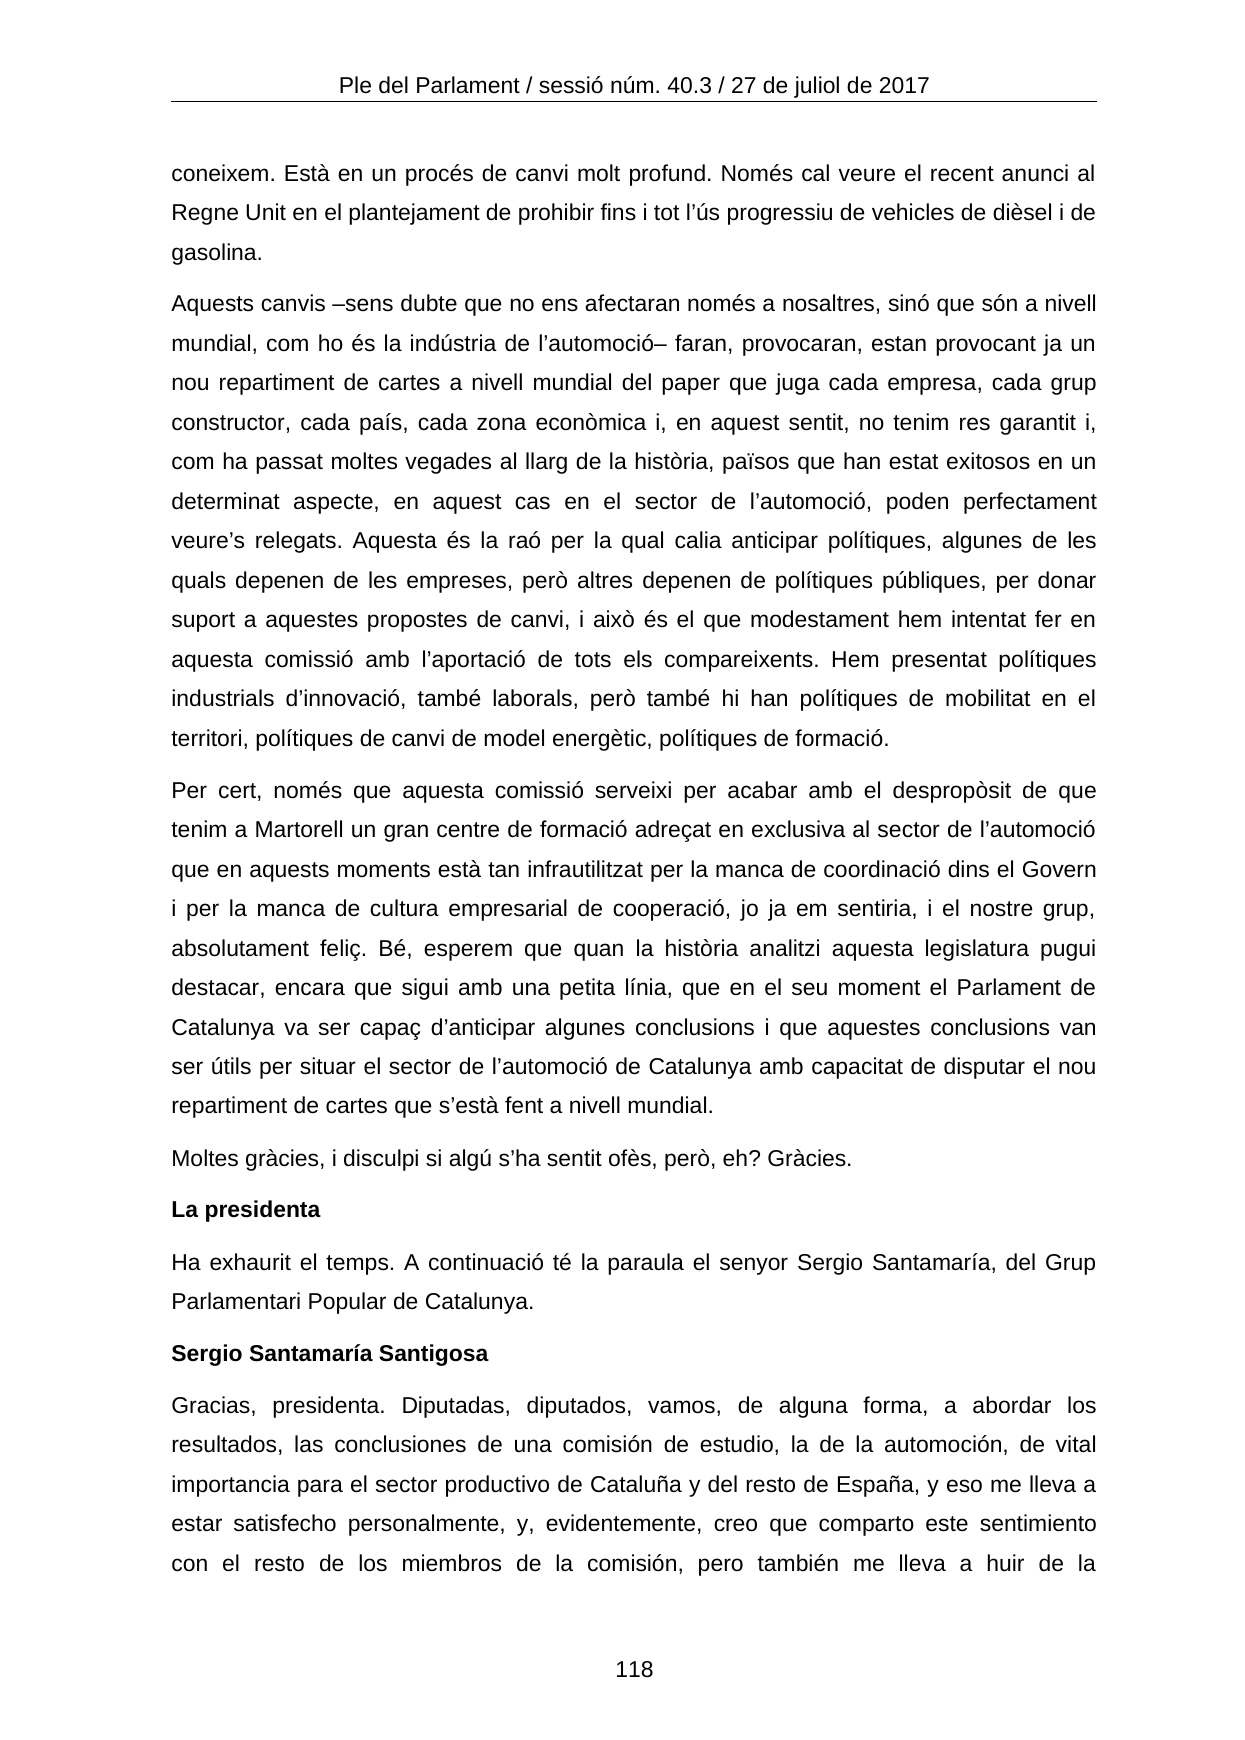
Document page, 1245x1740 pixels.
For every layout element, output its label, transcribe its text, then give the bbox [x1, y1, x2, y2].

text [171, 159, 1097, 265]
text Aquests canvis –sens dubte que no ens afectaran només a nosaltres, sinó que són a nivell mundial, com ho és la indústria de l’automoció– faran, provocaran, estan provocant ja un nou repartiment de cartes a nivell mundial del paper que juga cada empresa, cada grup constructor, cada país, cada zona econòmica i, en aquest sentit, no tenim res garantit i, com ha passat moltes vegades al llarg de la història, països que han estat exitosos en un determinat aspecte, en aquest cas en el sector de l’automoció, poden perfectament veure’s relegats. Aquesta és la raó per la qual calia anticipar polítiques, algunes de les quals depenen de les empreses, però altres depenen de polítiques públiques, per donar suport a aquestes propostes de canvi, i això és el que modestament hem intentat fer en aquesta comissió amb l’aportació de tots els compareixents. Hem presentat polítiques industrials d’innovació, també laborals, però també hi han polítiques de mobilitat en el territori, polítiques de canvi de model energètic, polítiques de formació. [171, 290, 1097, 751]
text Moltes gràcies, i disculpi si algú s’ha sentit ofès, però, eh? Gràcies. [171, 1144, 1097, 1171]
text Per cert, només que aquesta comissió serveixi per acabar amb el despropòsit de que tenim a Martorell un gran centre de formació adreçat en exclusiva al sector de l’automoció que en aquests moments està tan infrautilitzat per la manca de coordinació dins el Govern i per la manca de cultura empresarial de cooperació, jo ja em sentiria, i el nostre grup, absolutament feliç. Bé, esperem que quan la història analitzi aquesta legislatura pugui destacar, encara que sigui amb una petita línia, que en el seu moment el Parlament de Catalunya va ser capaç d’anticipar algunes conclusions i que aquestes conclusions van ser útils per situar el sector de l’automoció de Catalunya amb capacitat de disputar el nou repartiment de cartes que s’està fent a nivell mundial. [171, 777, 1097, 1119]
text La presidenta [171, 1196, 1097, 1223]
text Ha exhaurit el temps. A continuació té la paraula el senyor Sergio Santamaría, del Grup Parlamentari Popular de Catalunya. [171, 1248, 1097, 1314]
text Sergio Santamaría Santigosa [171, 1340, 1097, 1366]
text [171, 1392, 1097, 1576]
